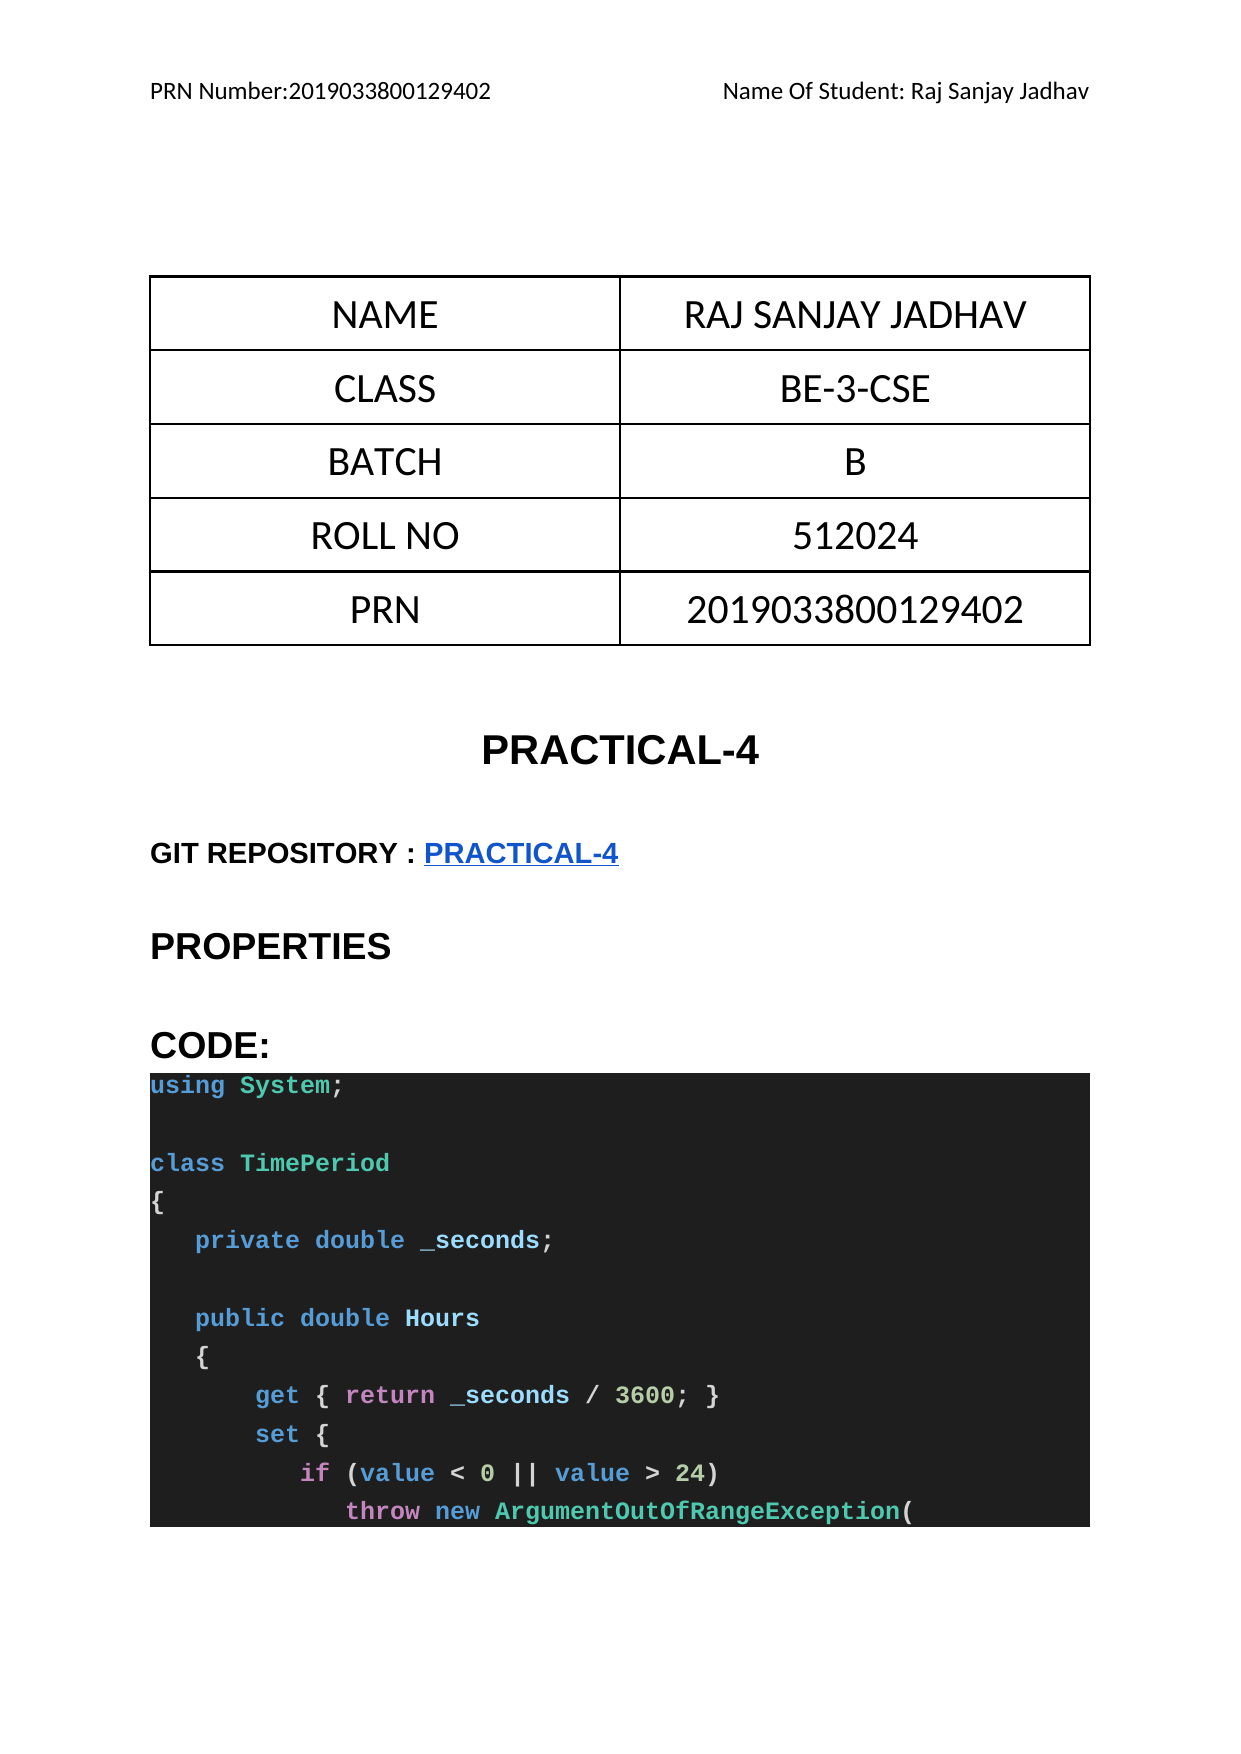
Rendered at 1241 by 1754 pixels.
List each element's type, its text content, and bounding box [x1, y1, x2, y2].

text class TimePeriod [150, 1150, 1090, 1178]
table_cell 2019033800129402 [621, 573, 1089, 644]
text { [150, 1189, 1090, 1217]
table_cell BATCH [151, 425, 619, 497]
table_cell 512024 [621, 499, 1089, 570]
text { [150, 1344, 1090, 1372]
table_cell ROLL NO [151, 499, 619, 570]
text throw new ArgumentOutOfRangeException( [150, 1499, 1090, 1527]
text public double Hours [150, 1305, 1090, 1333]
table_cell BE-3-CSE [621, 351, 1089, 423]
table_cell B [621, 425, 1089, 497]
table_cell CLASS [151, 351, 619, 423]
text if (value < 0 || value > 24) [150, 1460, 1090, 1488]
text GIT REPOSITORY : PRACTICAL-4 [150, 836, 1090, 869]
table_header RAJ SANJAY JADHAV [621, 278, 1089, 349]
text PRACTICAL-4 [150, 726, 1090, 773]
table_header NAME [151, 278, 619, 349]
table_cell PRN [151, 573, 619, 644]
text set { [150, 1421, 1090, 1450]
text CODE: [150, 1023, 1090, 1066]
text private double _seconds; [150, 1228, 1090, 1256]
text get { return _seconds / 3600; } [150, 1383, 1090, 1411]
text using System; [150, 1073, 1090, 1101]
text PROPERTIES [150, 924, 1090, 967]
